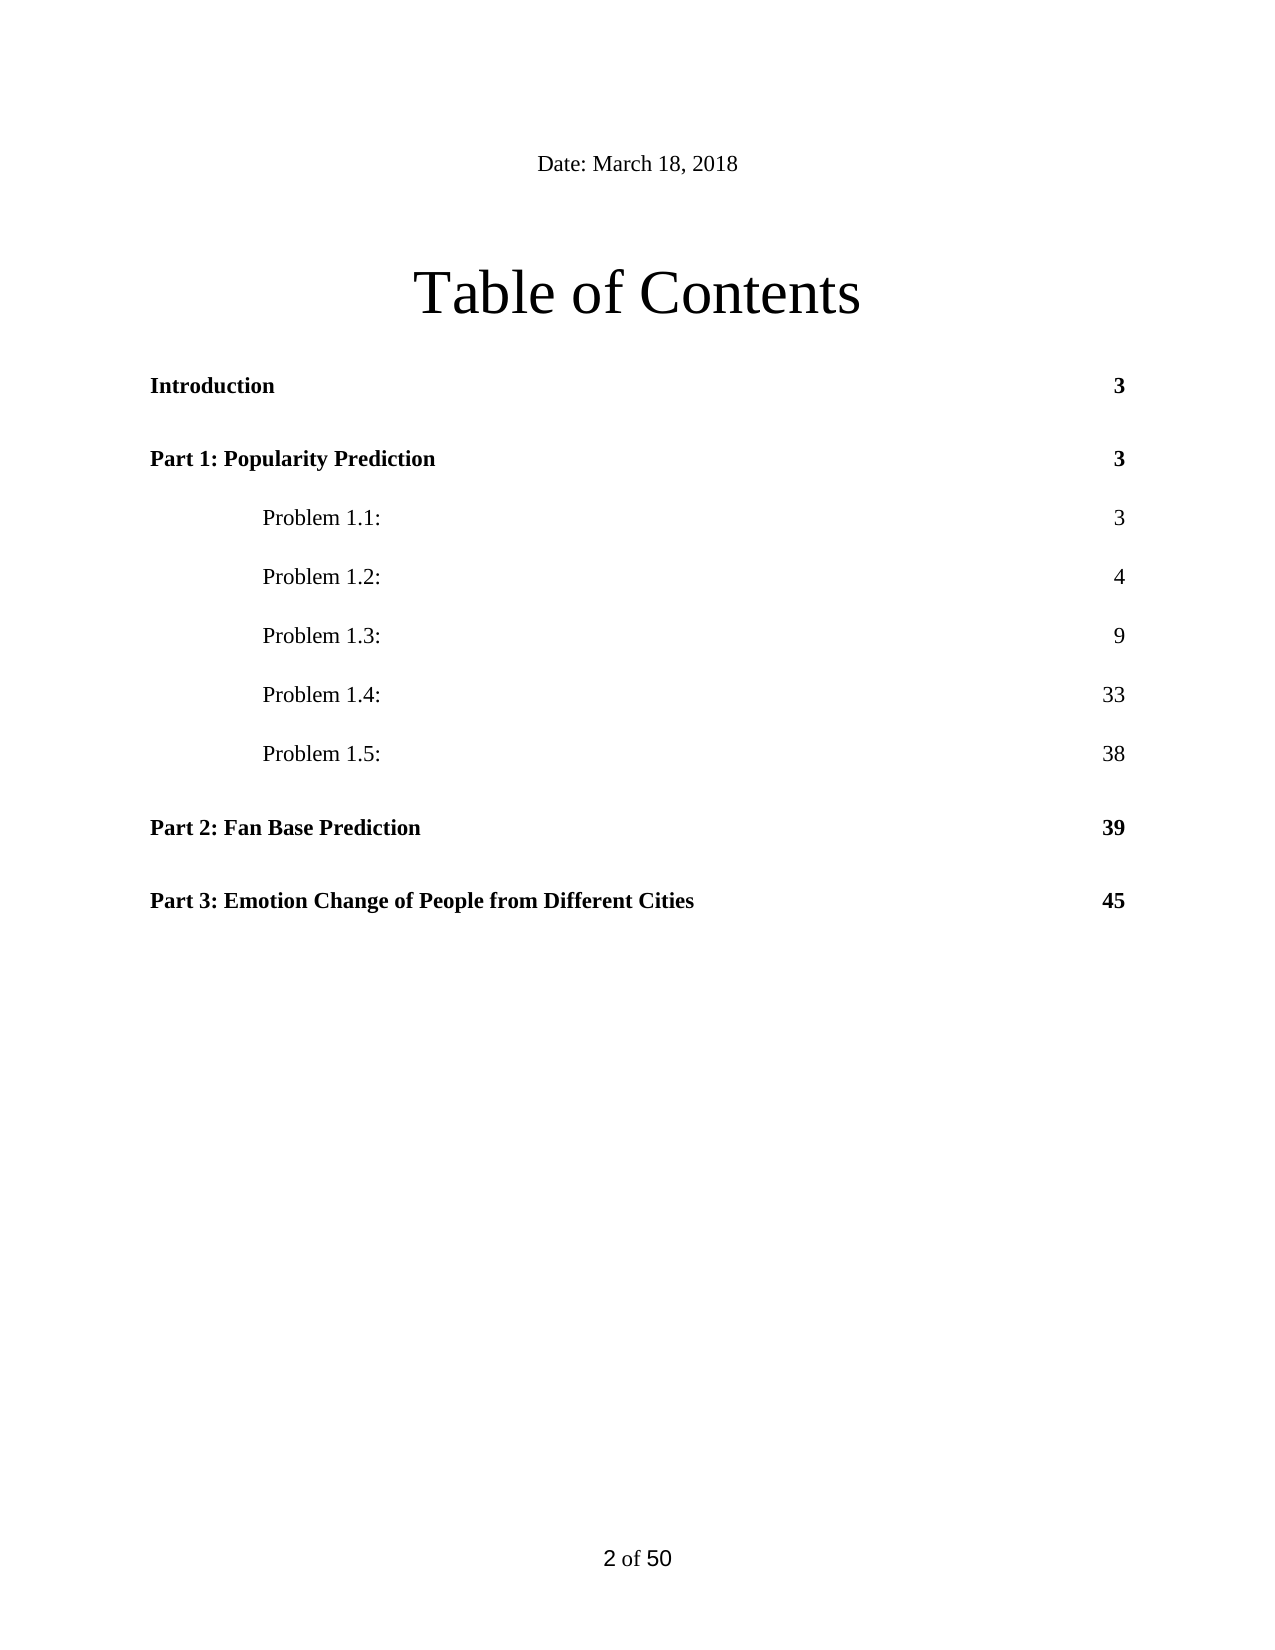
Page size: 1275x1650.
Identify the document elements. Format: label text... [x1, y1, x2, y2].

text Date: March 18, 2018 [150, 150, 1125, 229]
text Table of Contents [150, 255, 1125, 327]
